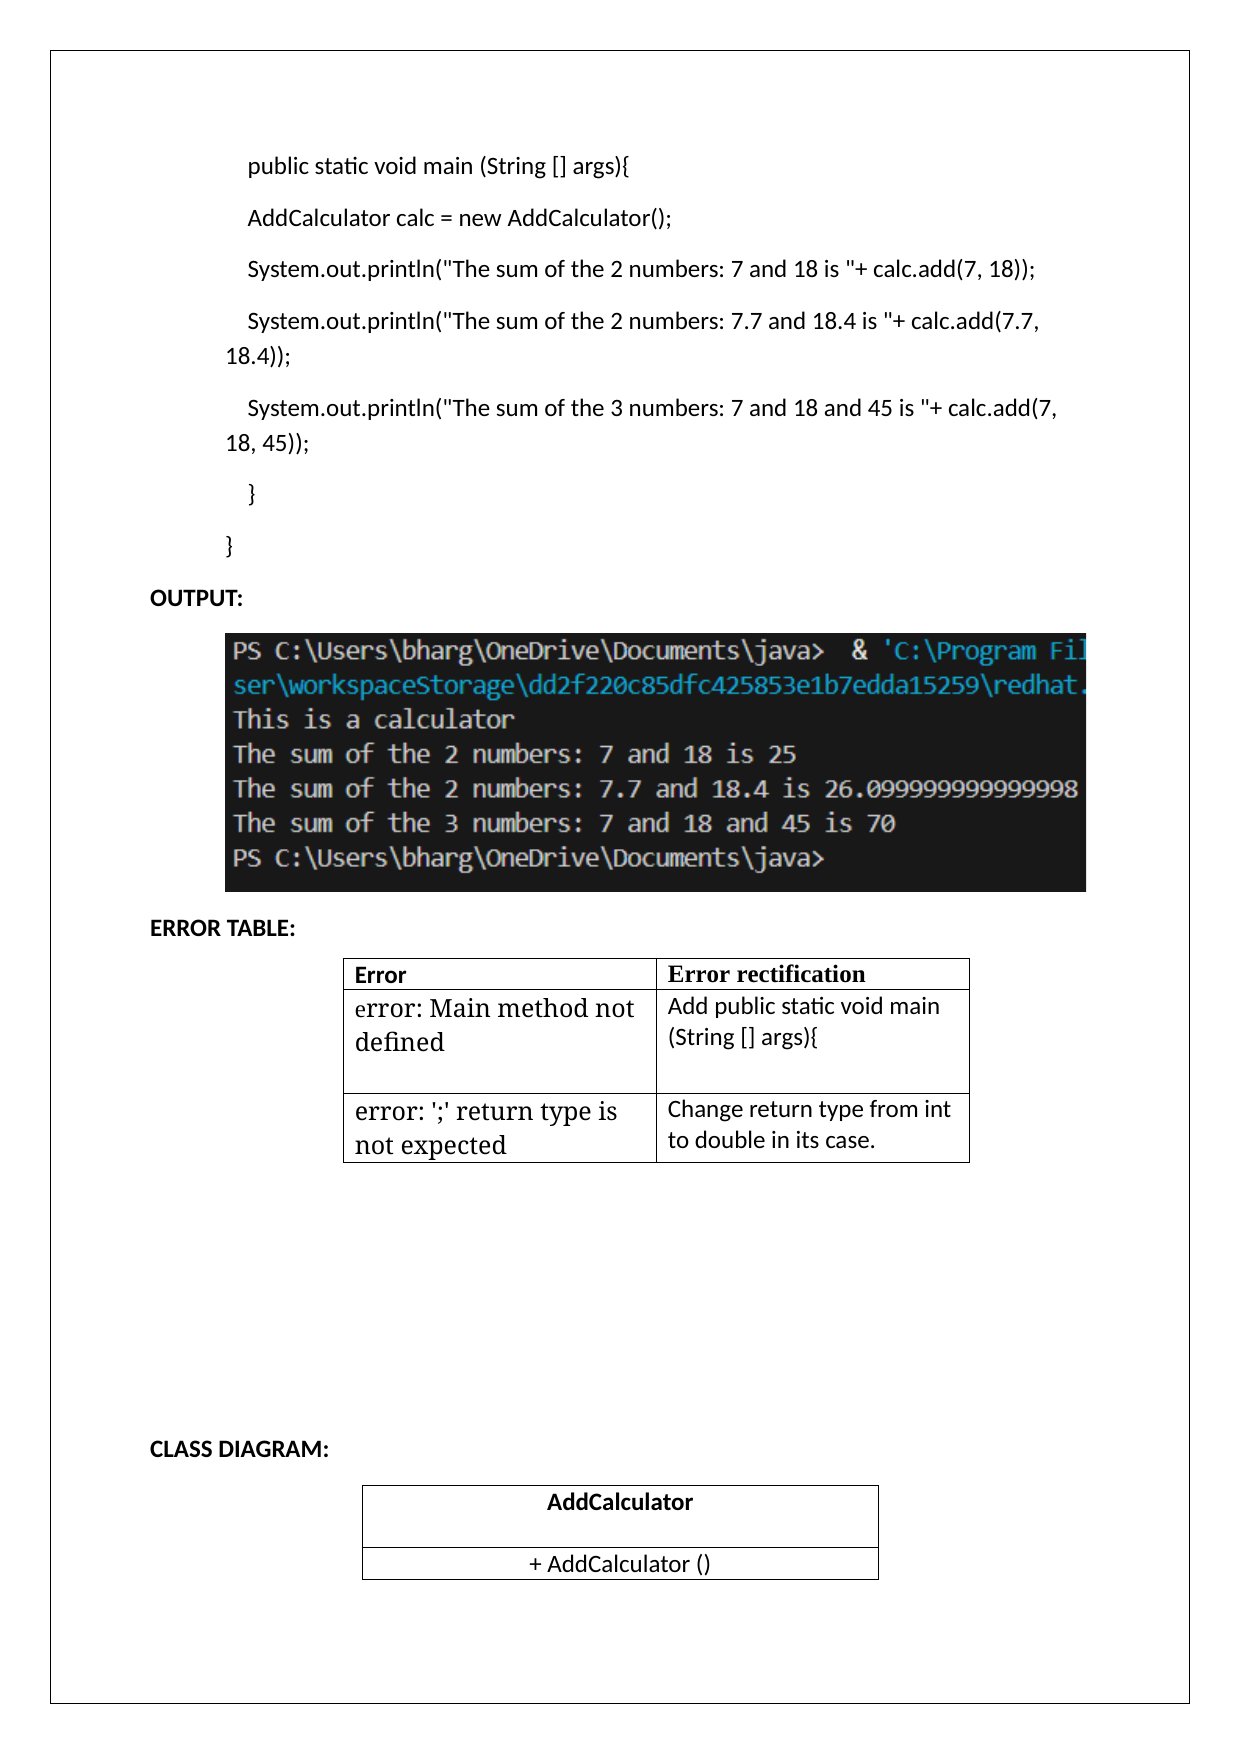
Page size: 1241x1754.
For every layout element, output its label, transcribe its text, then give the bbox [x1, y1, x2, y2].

text } [225, 530, 1090, 561]
text OUTPUT: [150, 582, 1090, 612]
text ERROR TABLE: [150, 912, 1090, 943]
text AddCalculator calc = new AddCalculator(); [225, 202, 1090, 232]
text System.out.println("The sum of the 2 numbers: 7.7 and 18.4 is "+ calc.add(7.7, 18.4)); [225, 305, 1090, 371]
table_cell Change return type from int to double in its case. [657, 1094, 969, 1162]
picture [225, 633, 1087, 892]
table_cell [363, 1548, 878, 1578]
table_cell error: ';' return type is not expected [344, 1094, 656, 1162]
text System.out.println("The sum of the 2 numbers: 7 and 18 is "+ calc.add(7, 18)); [225, 253, 1090, 284]
text System.out.println("The sum of the 3 numbers: 7 and 18 and 45 is "+ calc.add(7, 18, 45)); [225, 392, 1090, 457]
table_cell Add public static void main (String [] args){ [657, 990, 969, 1092]
table_header AddCalculator [363, 1486, 878, 1547]
text public static void main (String [] args){ [225, 150, 1090, 181]
table_cell error: Main method not defined [344, 990, 656, 1092]
text CLASS DIAGRAM: [150, 1433, 1090, 1464]
table_header Error rectification [657, 959, 969, 989]
text } [225, 478, 1090, 509]
table_header Error [344, 959, 656, 989]
